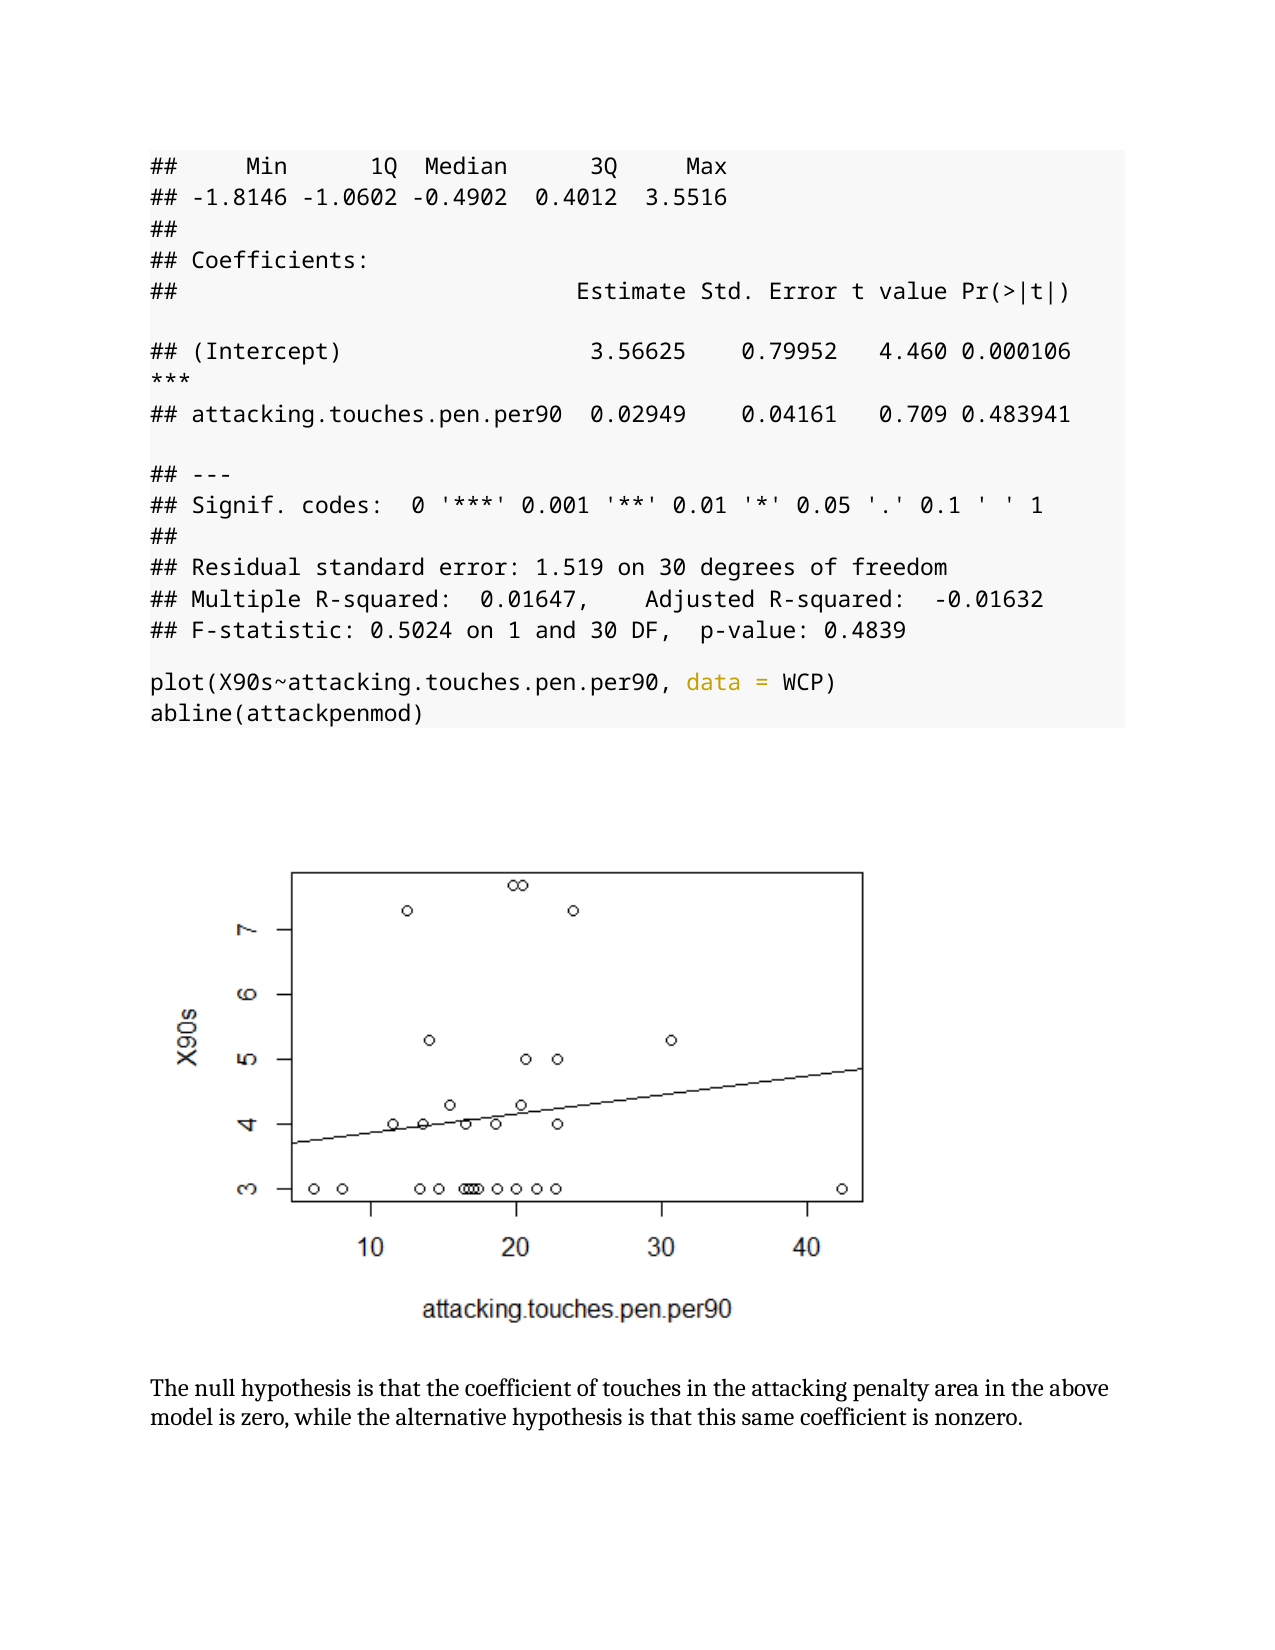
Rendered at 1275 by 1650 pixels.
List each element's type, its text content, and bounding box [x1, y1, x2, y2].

text The null hypothesis is that the coefficient of touches in the attacking penalty area in the above model is zero, while the alternative hypothesis is that this same coefficient is nonzero. [150, 1374, 1125, 1432]
text plot(X90s~attacking.touches.pen.per90, data = WCP) abline(attackpenmod) [425, 666, 1125, 728]
picture [168, 749, 927, 1356]
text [150, 150, 1125, 645]
